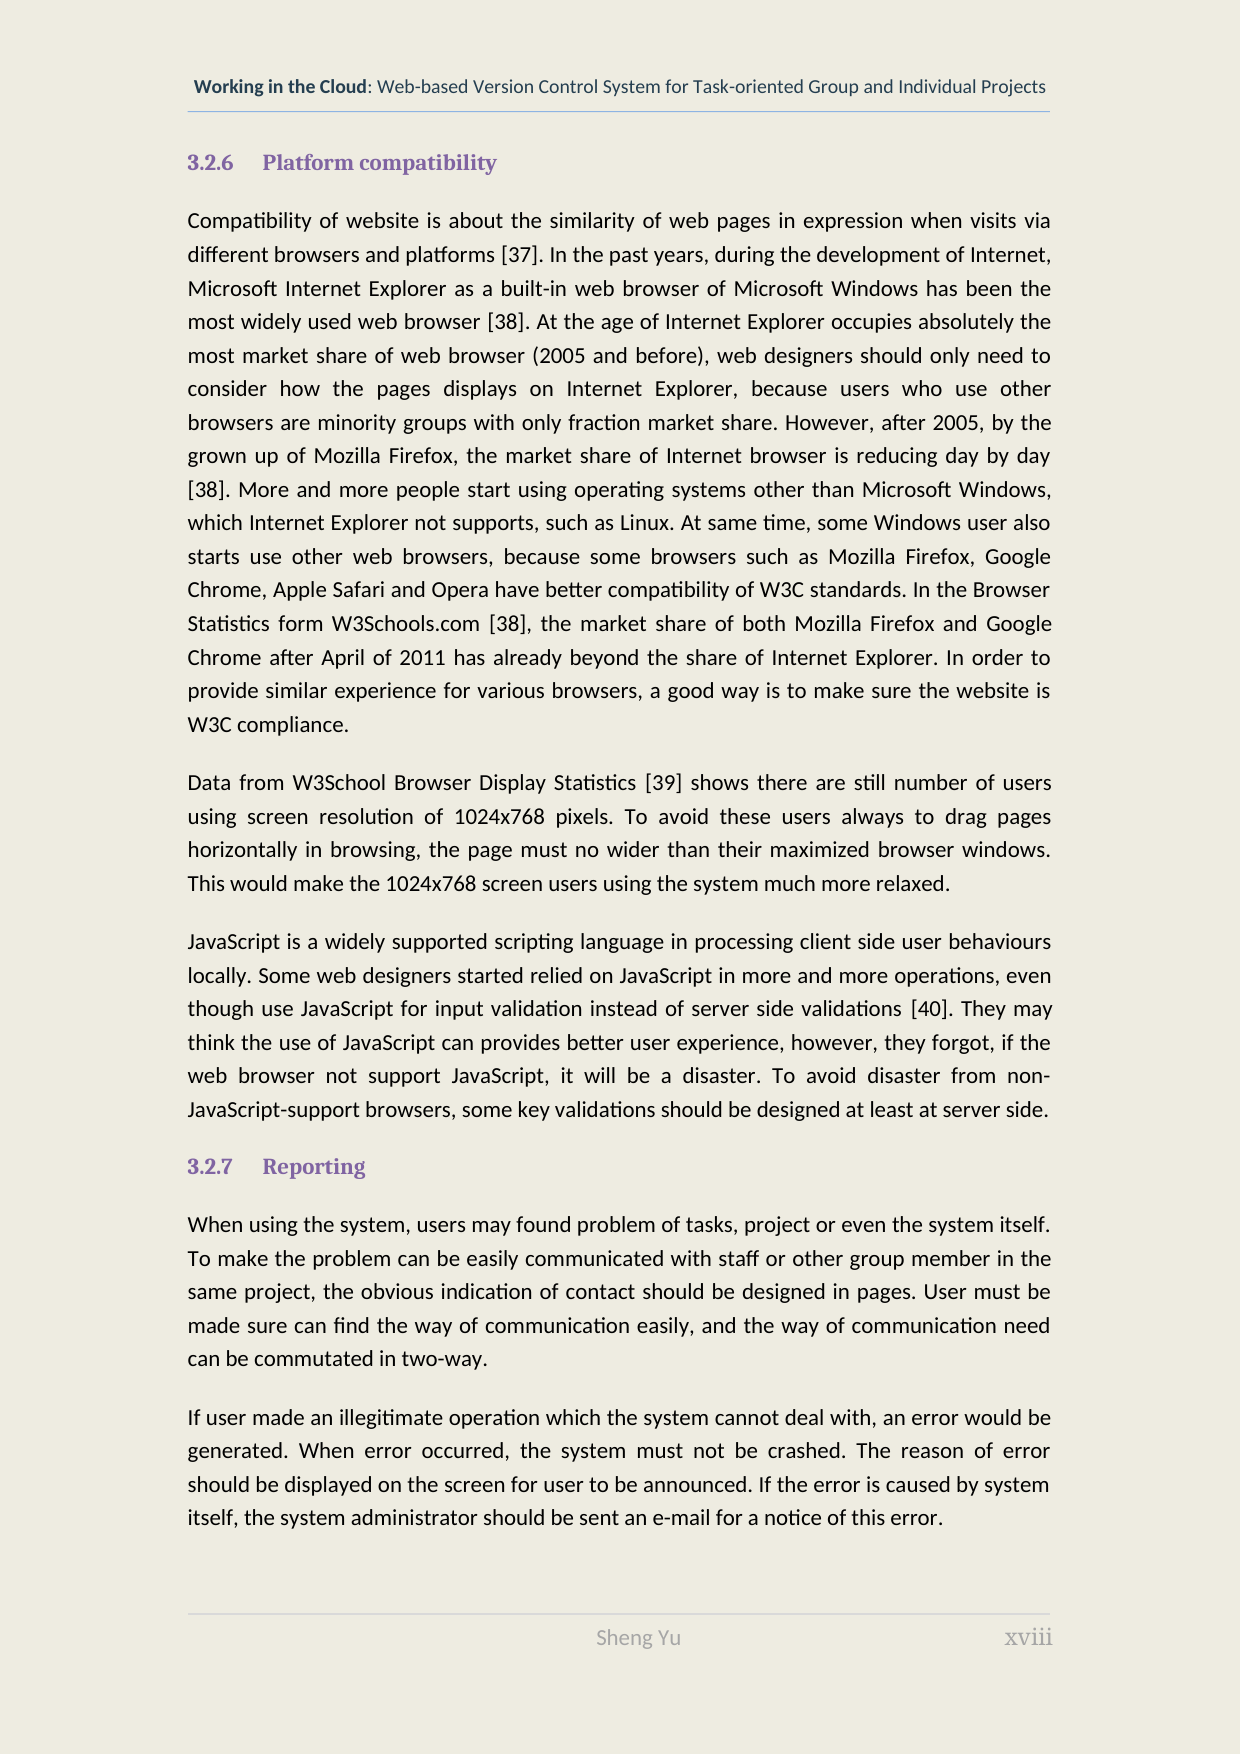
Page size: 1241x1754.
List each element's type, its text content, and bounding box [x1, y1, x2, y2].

subtitle Reporting [187, 1154, 1053, 1180]
text When using the system, users may found problem of tasks, project or even the system itself. To make the problem can be easily communicated with staff or other group member in the same project, the obvious indication of contact should be designed in pages. User must be made sure can find the way of communication easily, and the way of communication need can be commutated in two-way. [187, 1210, 1053, 1372]
text Compatibility of website is about the similarity of web pages in expression when visits via different browsers and platforms . In the past years, during the development of Internet, Microsoft Internet Explorer as a built-in web browser of Microsoft Windows has been the most widely used web browser. At the age of Internet Explorer occupies absolutely the most market share of web browser (2005 and before), web designers should only need to consider how the pages displays on Internet Explorer, because users who use other browsers are minority groups with only fraction market share. However, after 2005, by the grown up of Mozilla Firefox, the market share of Internet browser is reducing day by day. More and more people start using operating systems other than Microsoft Windows, which Internet Explorer not supports, such as Linux. At same time, some Windows user also starts use other web browsers, because some browsers such as Mozilla Firefox, Google Chrome, Apple Safari and Opera have better compatibility of W3C standards. In the Browser Statistics form W3Schools.com, the market share of both Mozilla Firefox and Google Chrome after April of 2011 has already beyond the share of Internet Explorer. In order to provide similar experience for various browsers, a good way is to make sure the website is W3C compliance. [187, 207, 1053, 738]
subtitle Platform compatibility [187, 150, 1053, 176]
text If user made an illegitimate operation which the system cannot deal with, an error would be generated. When error occurred, the system must not be crashed. The reason of error should be displayed on the screen for user to be announced. If the error is caused by system itself, the system administrator should be sent an e-mail for a notice of this error. [187, 1403, 1053, 1532]
text Data from W3School Browser Display Statistics shows there are still number of users using screen resolution of 1024x768 pixels. To avoid these users always to drag pages horizontally in browsing, the page must no wider than their maximized browser windows. This would make the 1024x768 screen users using the system much more relaxed. [187, 768, 1053, 897]
text JavaScript is a widely supported scripting language in processing client side user behaviours locally. Some web designers started relied on JavaScript in more and more operations, even though use JavaScript for input validation instead of server side validations . They may think the use of JavaScript can provides better user experience, however, they forgot, if the web browser not support JavaScript, it will be a disaster. To avoid disaster from non-JavaScript-support browsers, some key validations should be designed at least at server side. [187, 927, 1053, 1123]
